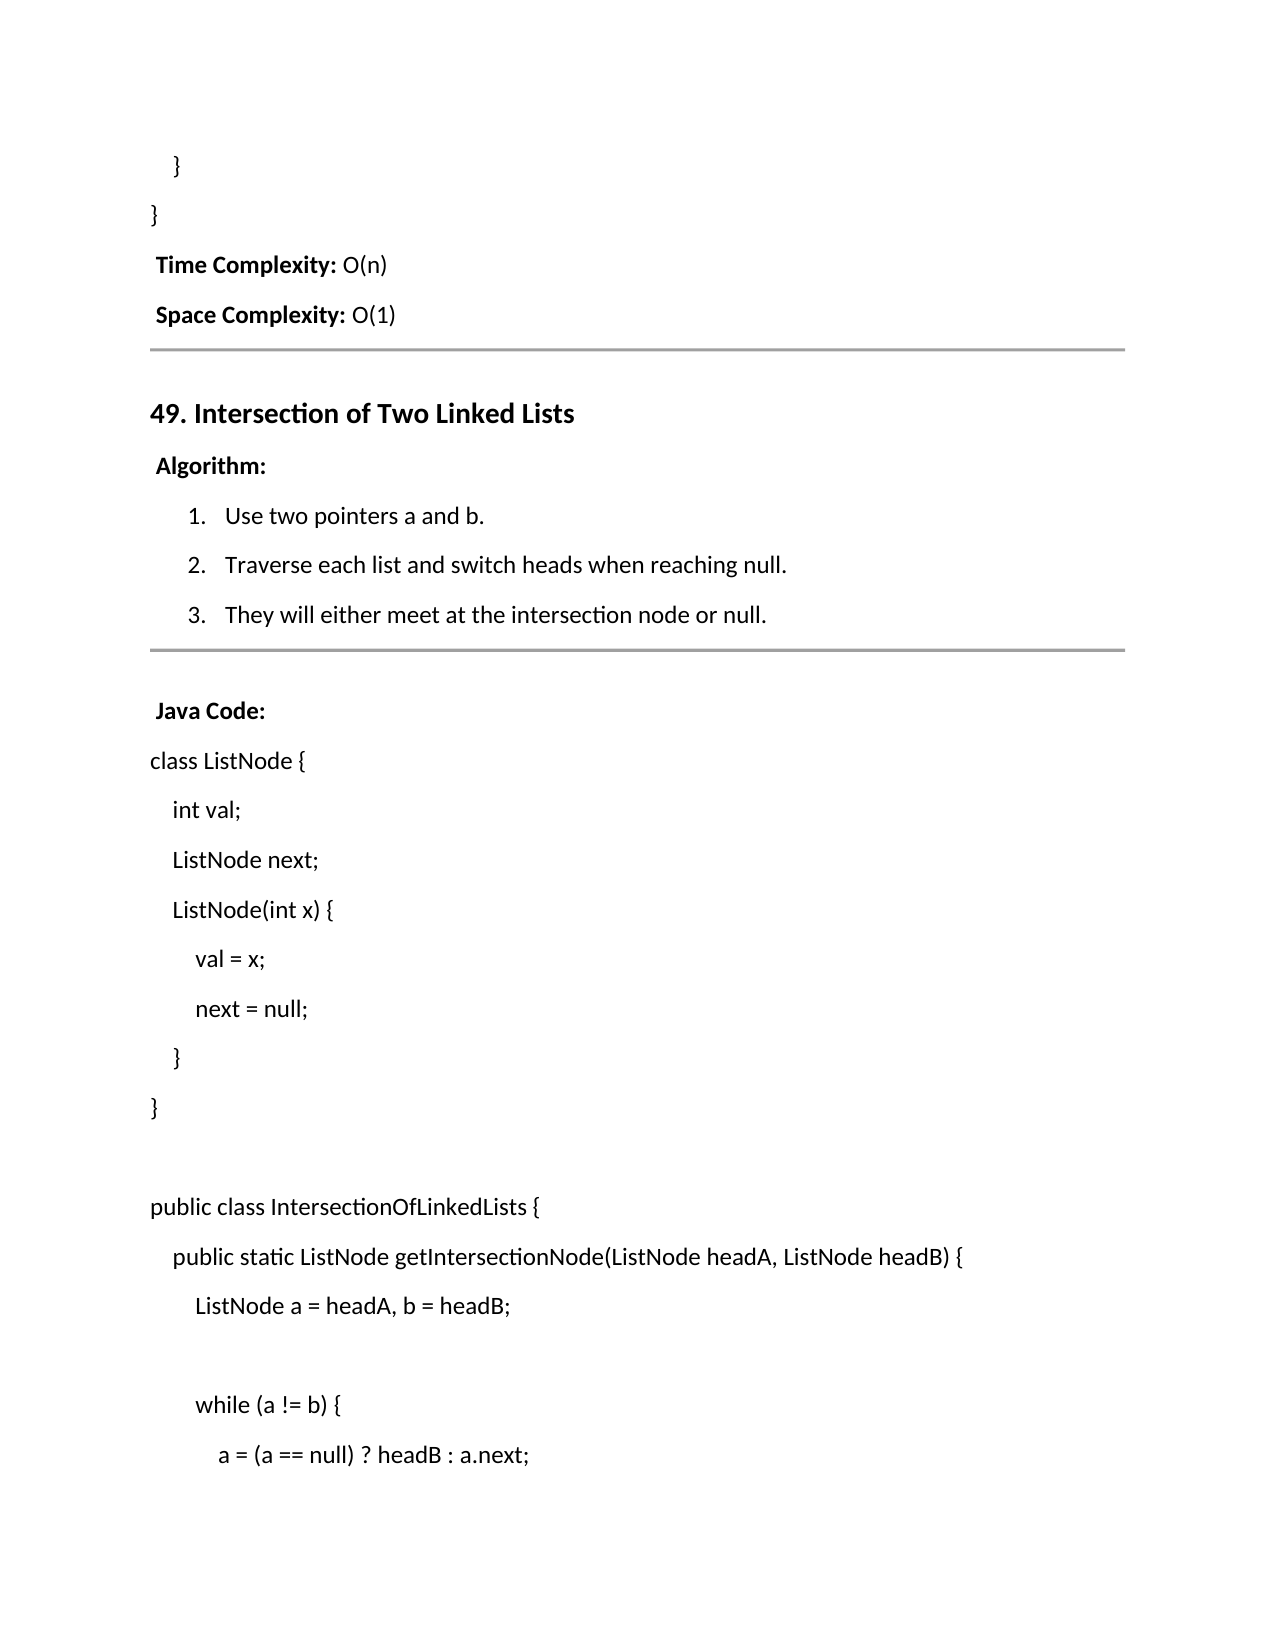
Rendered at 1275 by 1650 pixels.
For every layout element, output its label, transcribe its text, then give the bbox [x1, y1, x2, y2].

text ListNode a = headA, b = headB; [150, 1291, 1125, 1321]
text a = (a == null) ? headB : a.next; [150, 1439, 1125, 1470]
list Use two pointers a and b. [187, 500, 1125, 530]
list Traverse each list and switch heads when reaching null. [187, 549, 1125, 580]
text public static ListNode getIntersectionNode(ListNode headA, ListNode headB) { [150, 1241, 1125, 1271]
text class ListNode { [150, 745, 1125, 776]
text Java Code: [150, 696, 1125, 726]
text ListNode next; [150, 844, 1125, 875]
text val = x; [150, 943, 1125, 974]
text 49. Intersection of Two Linked Lists [150, 395, 1125, 431]
text } [150, 1043, 1125, 1073]
text ListNode(int x) { [150, 894, 1125, 924]
text Time Complexity: O(n) [150, 249, 1125, 280]
text while (a != b) { [150, 1390, 1125, 1420]
text public class IntersectionOfLinkedLists { [150, 1191, 1125, 1222]
text } [150, 1092, 1125, 1123]
text int val; [150, 795, 1125, 825]
text } [150, 199, 1125, 230]
text Space Complexity: O(1) [150, 299, 1125, 329]
text Algorithm: [150, 450, 1125, 481]
text next = null; [150, 993, 1125, 1023]
text } [150, 150, 1125, 181]
list They will either meet at the intersection node or null. [187, 599, 1125, 629]
